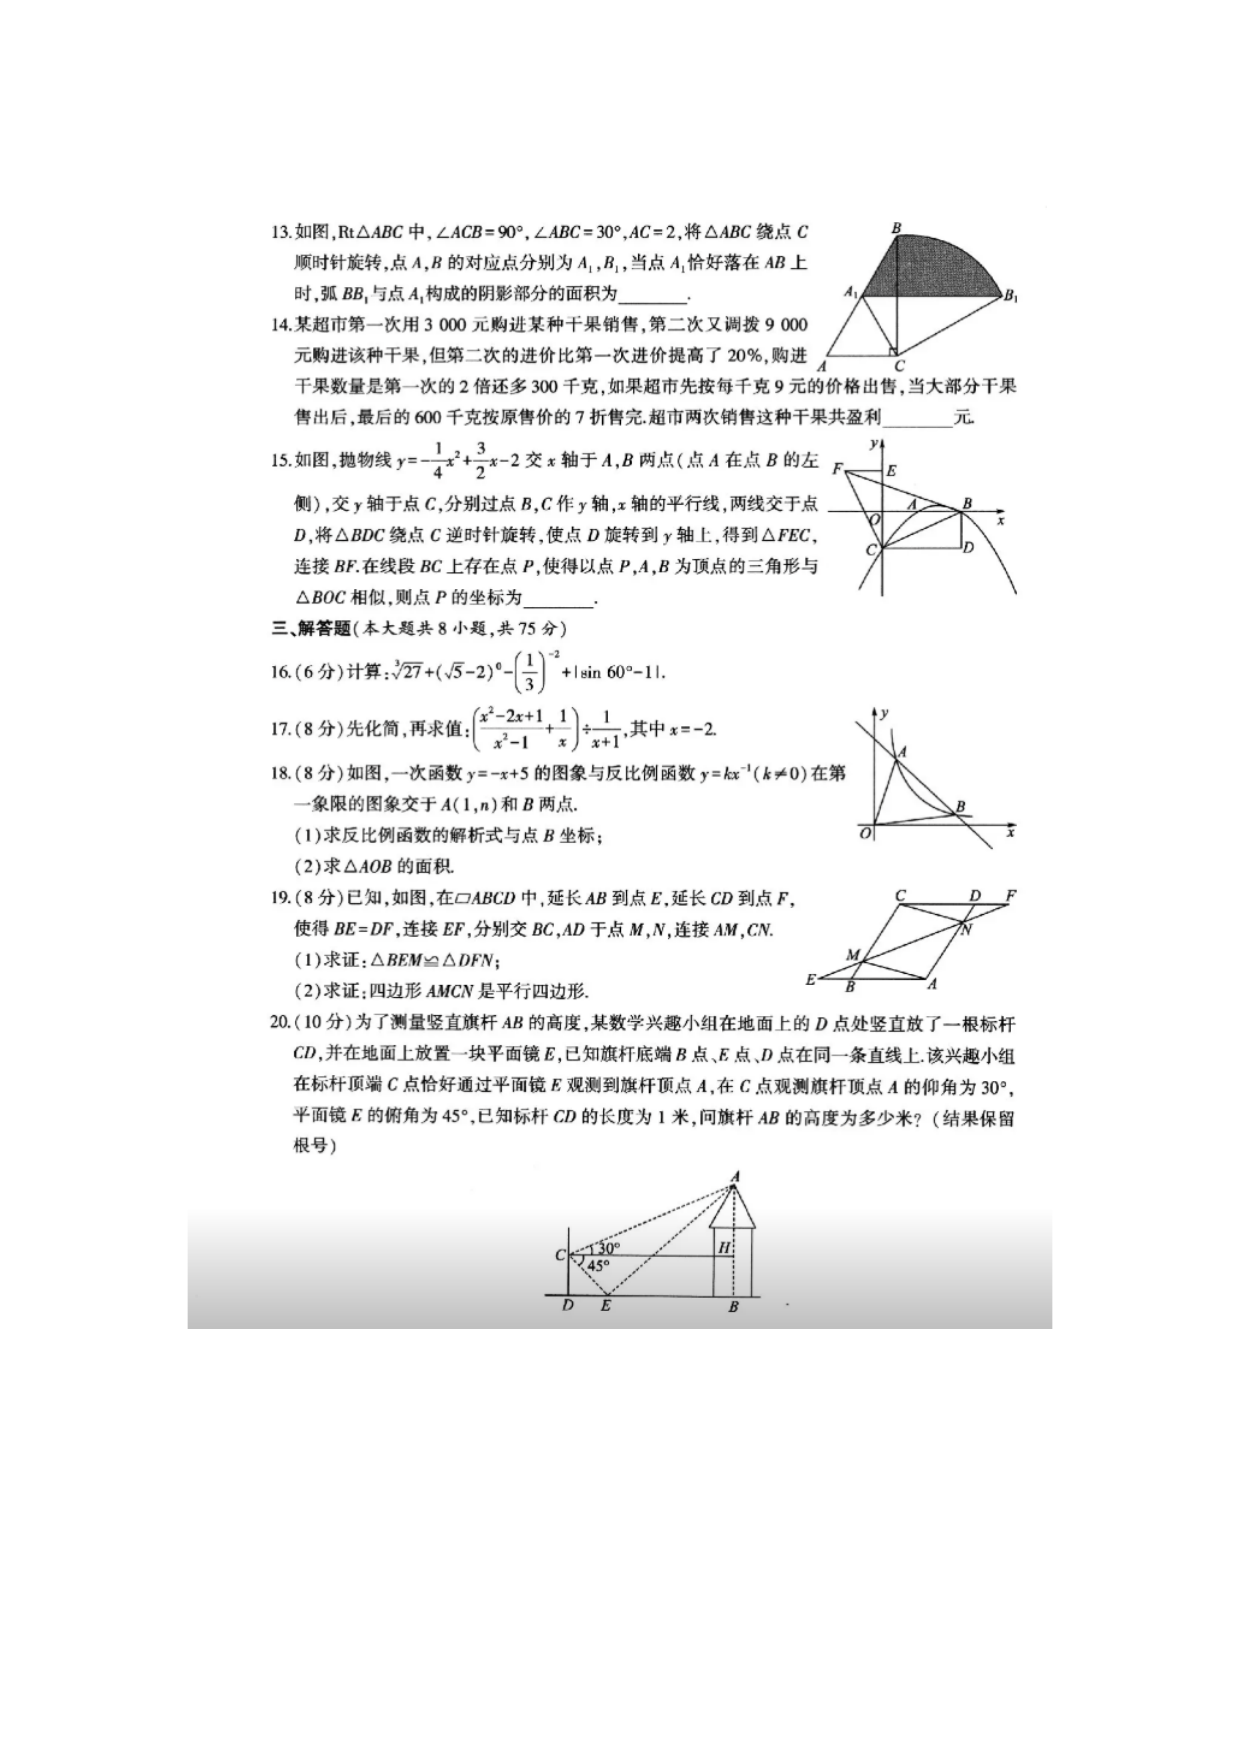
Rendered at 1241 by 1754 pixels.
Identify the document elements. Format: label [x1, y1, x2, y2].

picture [187, 162, 1053, 1329]
